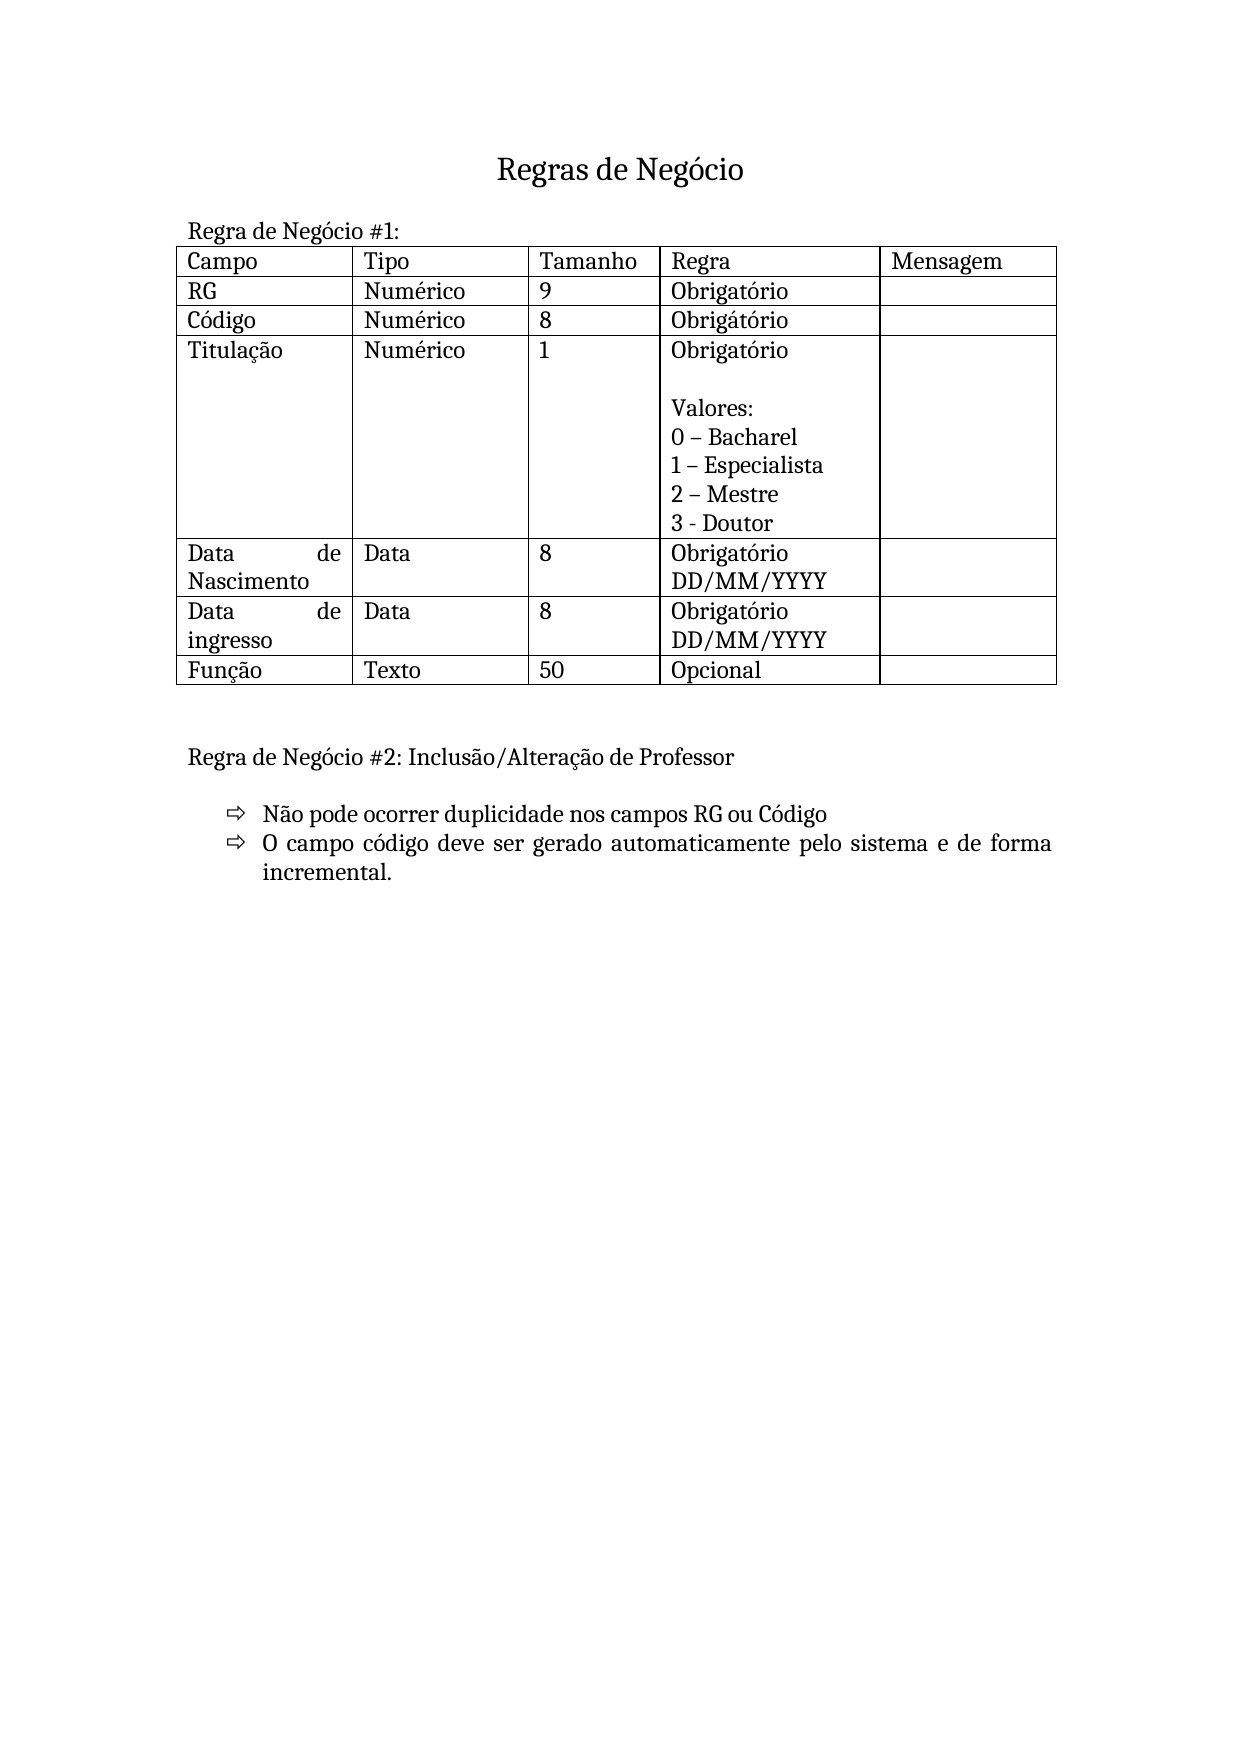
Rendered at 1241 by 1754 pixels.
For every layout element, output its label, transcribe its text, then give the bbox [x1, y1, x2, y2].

table_cell Opcional [661, 656, 879, 684]
table_cell Função [177, 656, 352, 684]
table_cell 8 [529, 539, 659, 596]
table_cell [881, 597, 1056, 654]
table_cell Obrigatório DD/MM/YYYY [661, 597, 879, 654]
table_cell 8 [529, 306, 659, 335]
table_cell [881, 306, 1056, 335]
table_cell Data [353, 539, 528, 596]
table_cell 8 [529, 597, 659, 654]
table_cell 50 [529, 656, 659, 684]
text Regras de Negócio [187, 150, 1053, 188]
text Regra de Negócio #2: Inclusão/Alteração de Professor [187, 743, 1053, 772]
table_cell [881, 336, 1056, 537]
text Regra de Negócio #1: [187, 217, 1053, 246]
list O campo código deve ser gerado automaticamente pelo sistema e de forma incremental. [225, 829, 1053, 887]
table_cell Obrigatório DD/MM/YYYY [661, 539, 879, 596]
table_cell 9 [529, 277, 659, 305]
table_cell Titulação [177, 336, 352, 537]
table_header Regra [661, 247, 879, 276]
table_cell Data [353, 597, 528, 654]
table_cell Data de Nascimento [177, 539, 352, 596]
table_cell 1 [529, 336, 659, 537]
table_header Tamanho [529, 247, 659, 276]
table_header Campo [177, 247, 352, 276]
table_cell [881, 277, 1056, 305]
table_cell Código [177, 306, 352, 335]
table_header Tipo [353, 247, 528, 276]
table_cell Data de ingresso [177, 597, 352, 654]
list Não pode ocorrer duplicidade nos campos RG ou Código [225, 800, 1053, 829]
table_cell Texto [353, 656, 528, 684]
table_cell [881, 539, 1056, 596]
table_cell Obrigatório [661, 277, 879, 305]
table_header Mensagem [881, 247, 1056, 276]
table_cell RG [177, 277, 352, 305]
table_cell Obrigatório Valores: 0 – Bacharel 1 – Especialista 2 – Mestre 3 - Doutor [661, 336, 879, 537]
table_cell Numérico [353, 336, 528, 537]
table_cell [881, 656, 1056, 684]
table_cell Numérico [353, 277, 528, 305]
table_cell Obrigátório [661, 306, 879, 335]
table_cell Numérico [353, 306, 528, 335]
